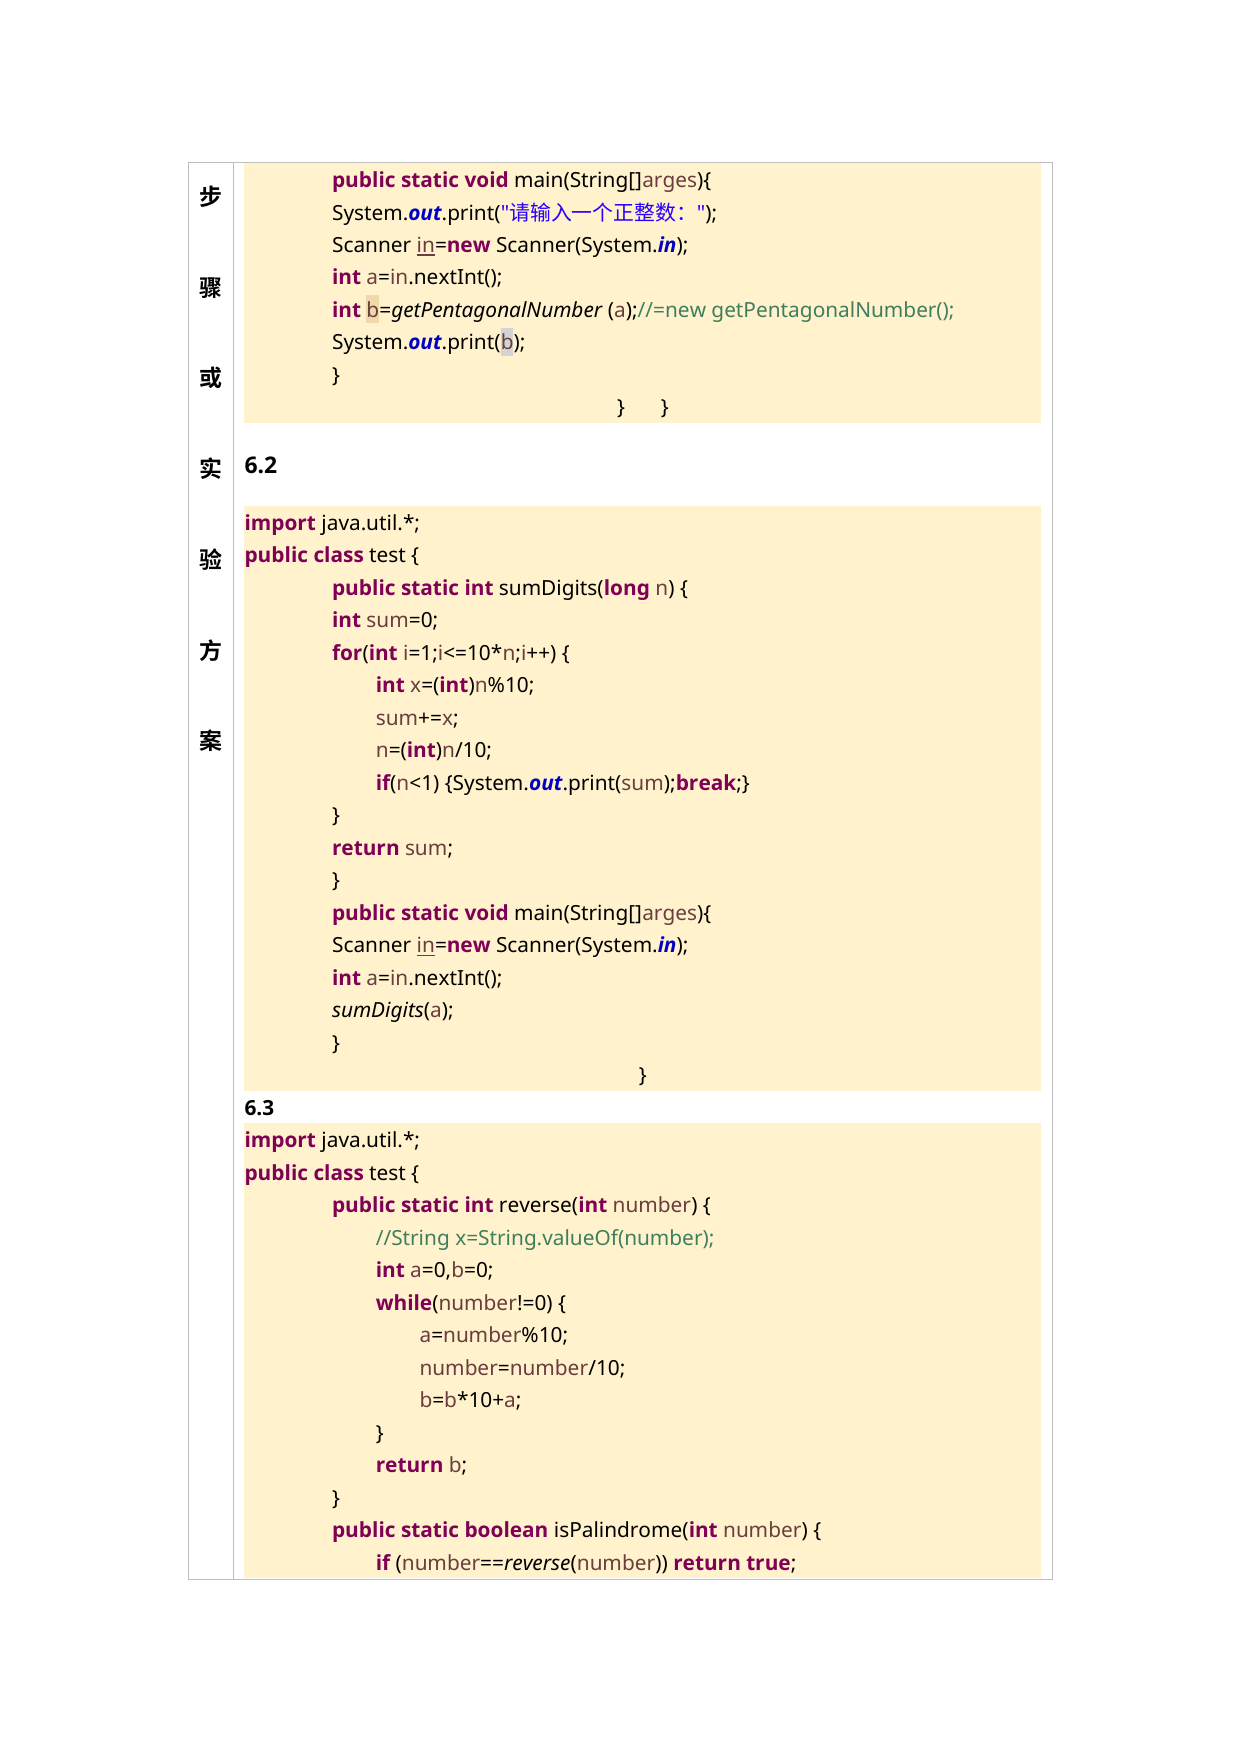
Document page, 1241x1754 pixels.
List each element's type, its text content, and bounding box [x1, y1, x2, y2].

table_cell 实 验 步 骤 或 实 验 方 案 [189, 163, 233, 1578]
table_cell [234, 163, 1052, 1578]
